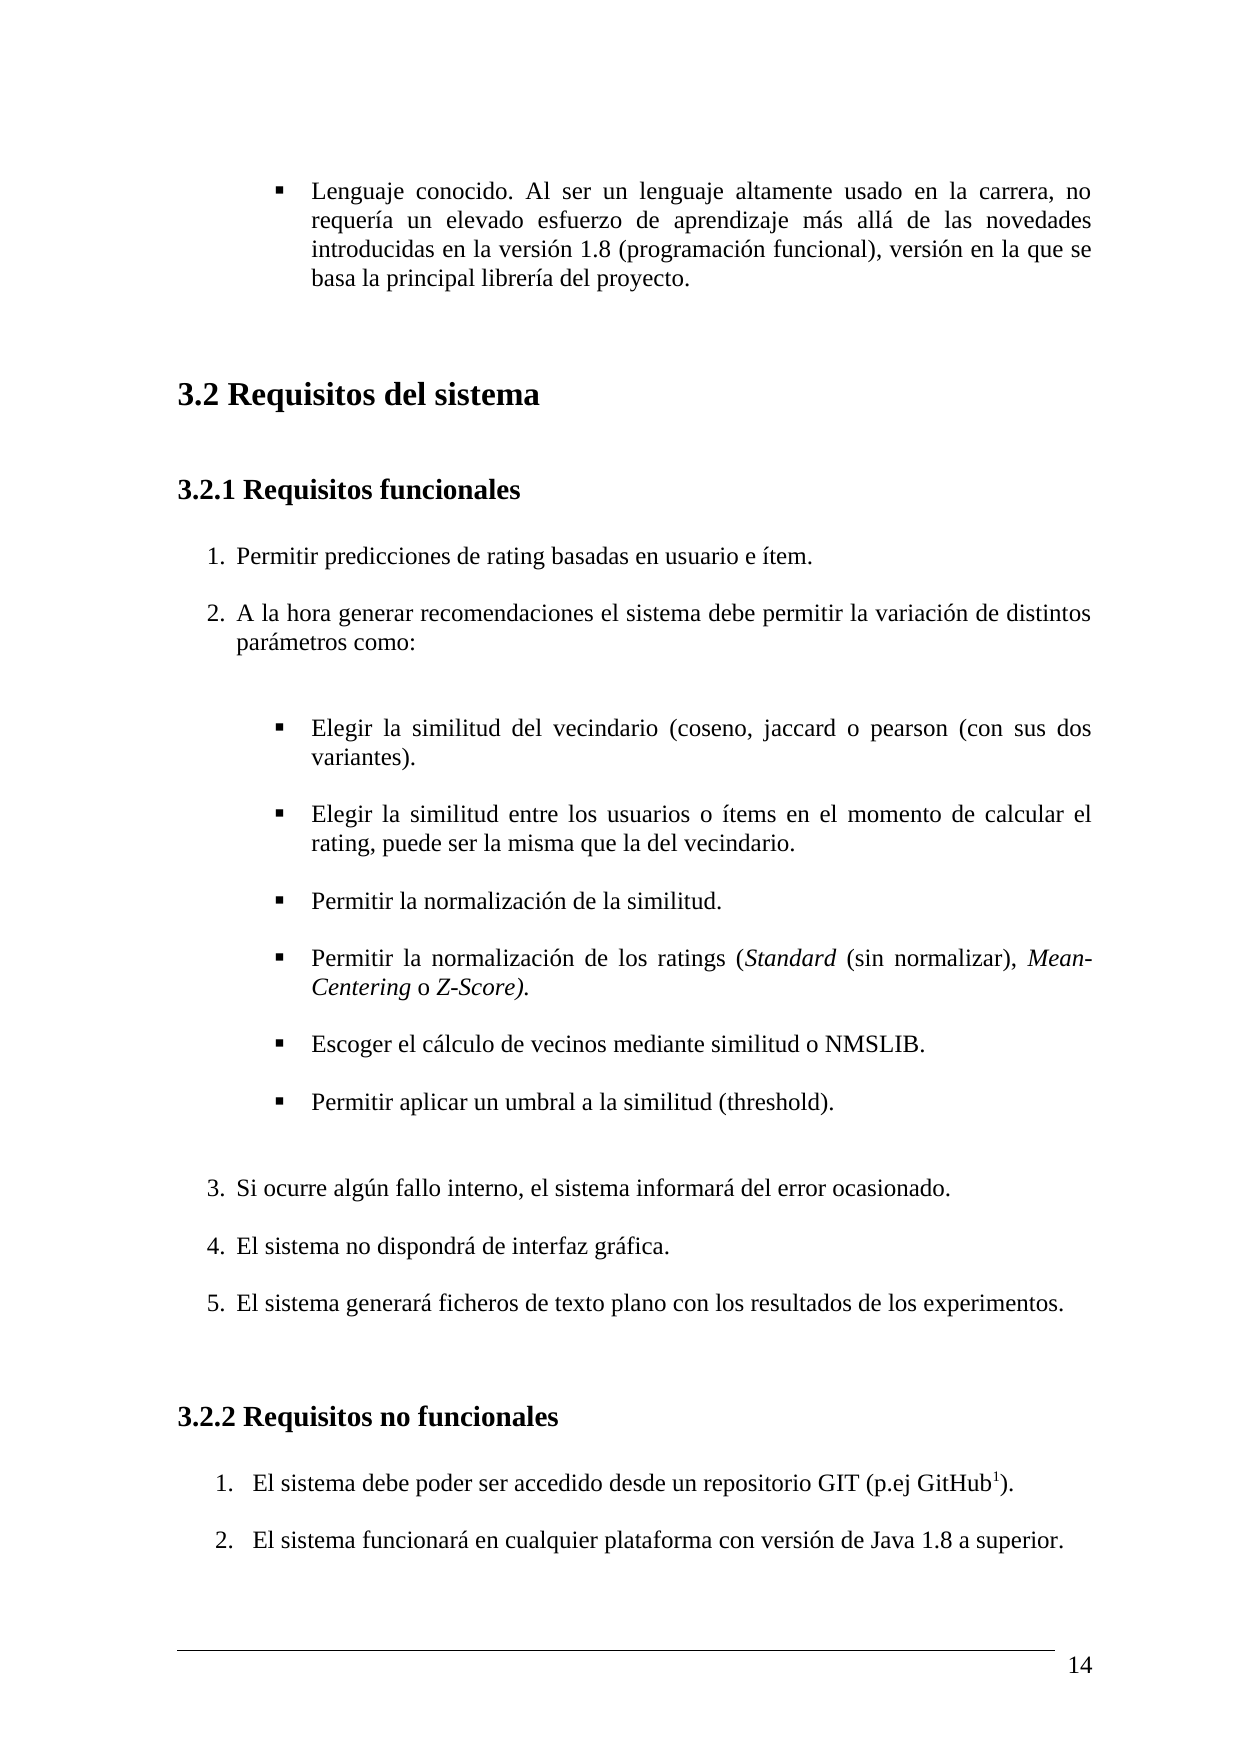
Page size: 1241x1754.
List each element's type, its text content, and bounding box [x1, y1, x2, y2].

list Lenguaje conocido. Al ser un lenguaje altamente usado en la carrera, no requería un elevado esfuerzo de aprendizaje más allá de las novedades introducidas en la versión 1.8 (programación funcional), versión en la que se basa la principal librería del proyecto. [274, 176, 1092, 291]
subtitle Requisitos no funcionales [177, 1399, 1092, 1433]
list Permitir la normalización de los ratings (Standard (sin normalizar), Mean-Centering o Z-Score). [274, 943, 1092, 1001]
list Permitir aplicar un umbral a la similitud (threshold). [274, 1087, 1092, 1116]
list A la hora generar recomendaciones el sistema debe permitir la variación de distintos parámetros como: [207, 598, 1092, 656]
list El sistema no dispondrá de interfaz gráfica. [207, 1231, 1092, 1259]
list Si ocurre algún fallo interno, el sistema informará del error ocasionado. [207, 1173, 1092, 1202]
list El sistema generará ficheros de texto plano con los resultados de los experimentos. [207, 1288, 1092, 1317]
list Escoger el cálculo de vecinos mediante similitud o NMSLIB. [274, 1029, 1092, 1058]
list Elegir la similitud del vecindario (coseno, jaccard o pearson (con sus dos variantes). [274, 713, 1092, 771]
list Elegir la similitud entre los usuarios o ítems en el momento de calcular el rating, puede ser la misma que la del vecindario. [274, 799, 1092, 857]
list Permitir predicciones de rating basadas en usuario e ítem. [207, 541, 1092, 569]
list Permitir la normalización de la similitud. [274, 886, 1092, 914]
list El sistema debe poder ser accedido desde un repositorio GIT (p.ej GitHub1). [215, 1468, 1092, 1497]
list El sistema funcionará en cualquier plataforma con versión de Java 1.8 a superior. [215, 1526, 1092, 1554]
subtitle Requisitos del sistema [177, 374, 1092, 412]
subtitle Requisitos funcionales [177, 472, 1092, 506]
